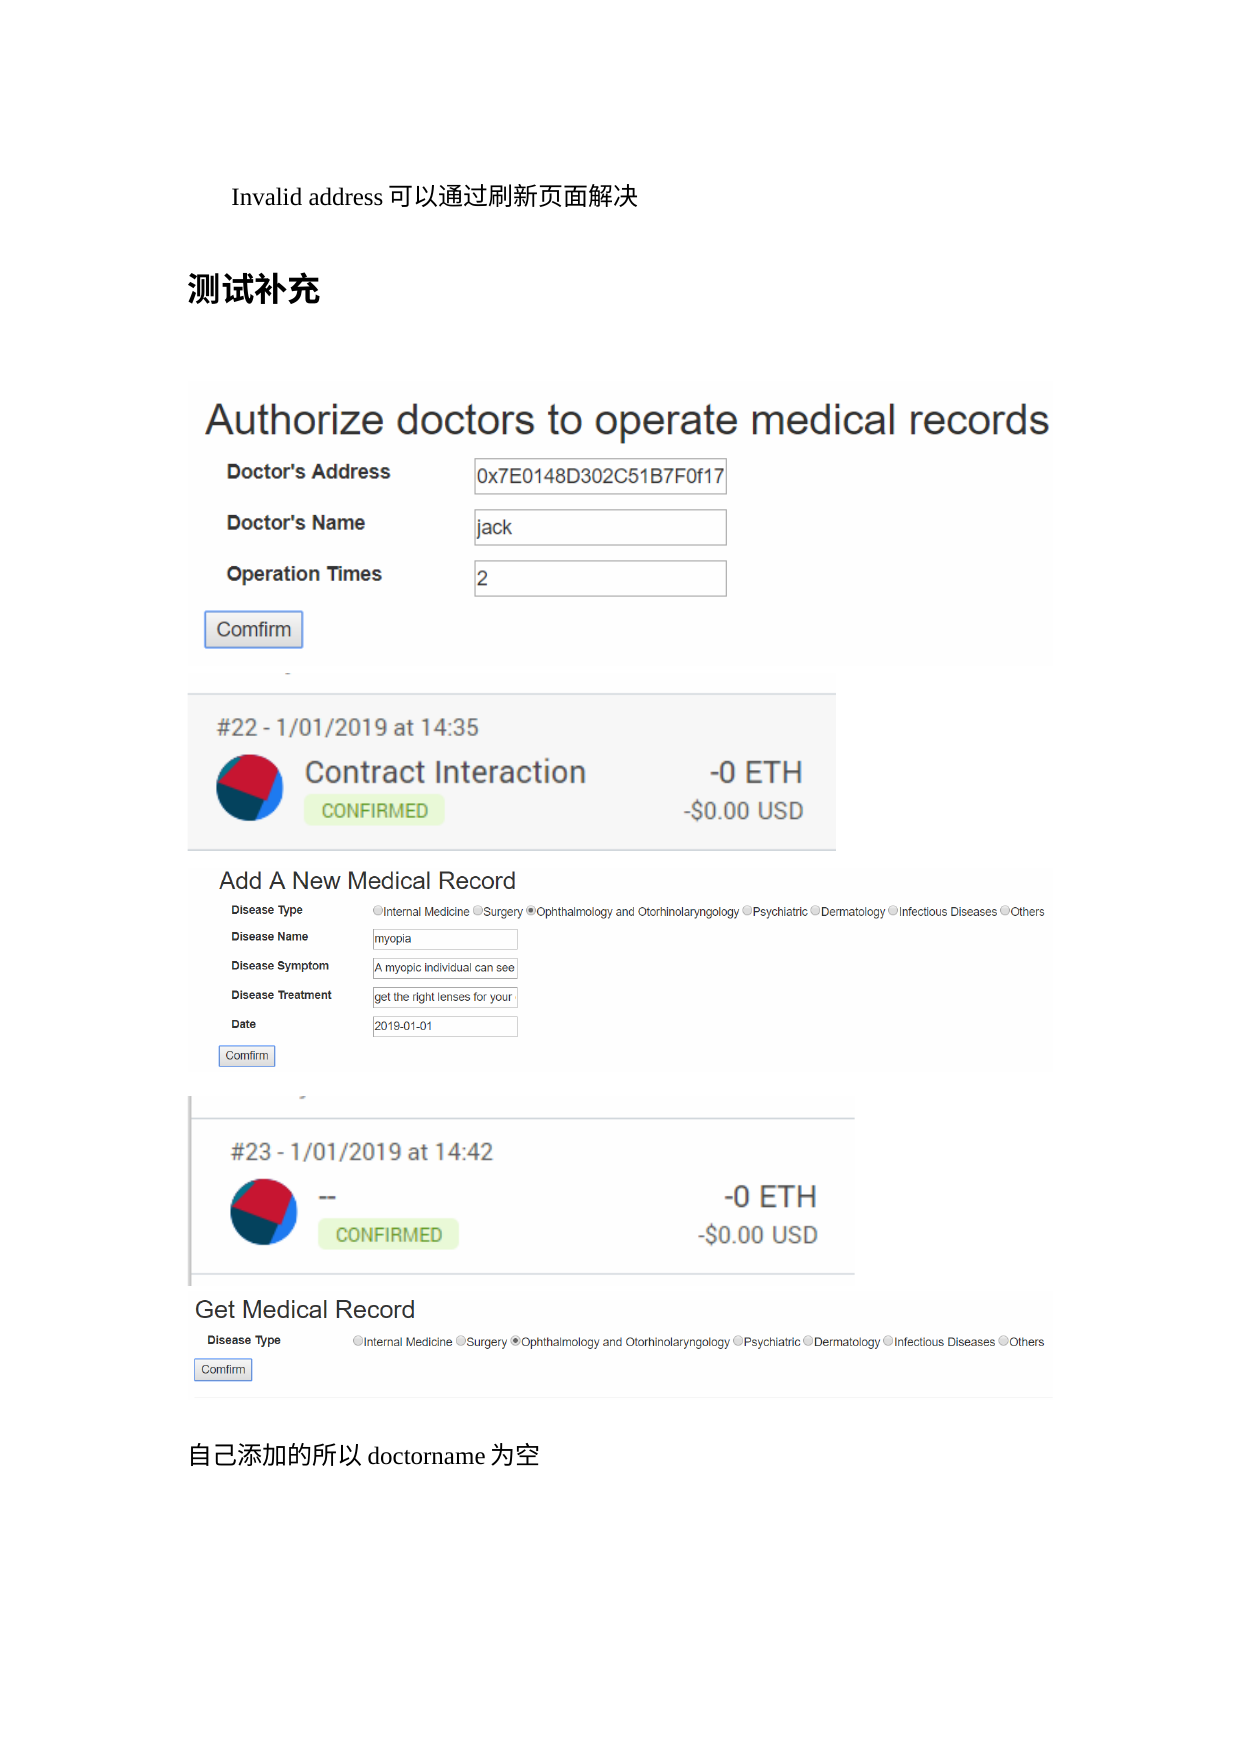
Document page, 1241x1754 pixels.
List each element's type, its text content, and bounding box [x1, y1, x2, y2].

picture [187, 1291, 1053, 1400]
picture [187, 1096, 855, 1286]
subtitle 测试补充 [187, 254, 1053, 319]
picture [187, 673, 836, 851]
picture [187, 381, 1053, 666]
text 自己添加的所以doctorname为空 [187, 1421, 1053, 1486]
picture [187, 868, 1053, 1072]
text Invalid address可以通过刷新页面解决 [187, 162, 1053, 227]
